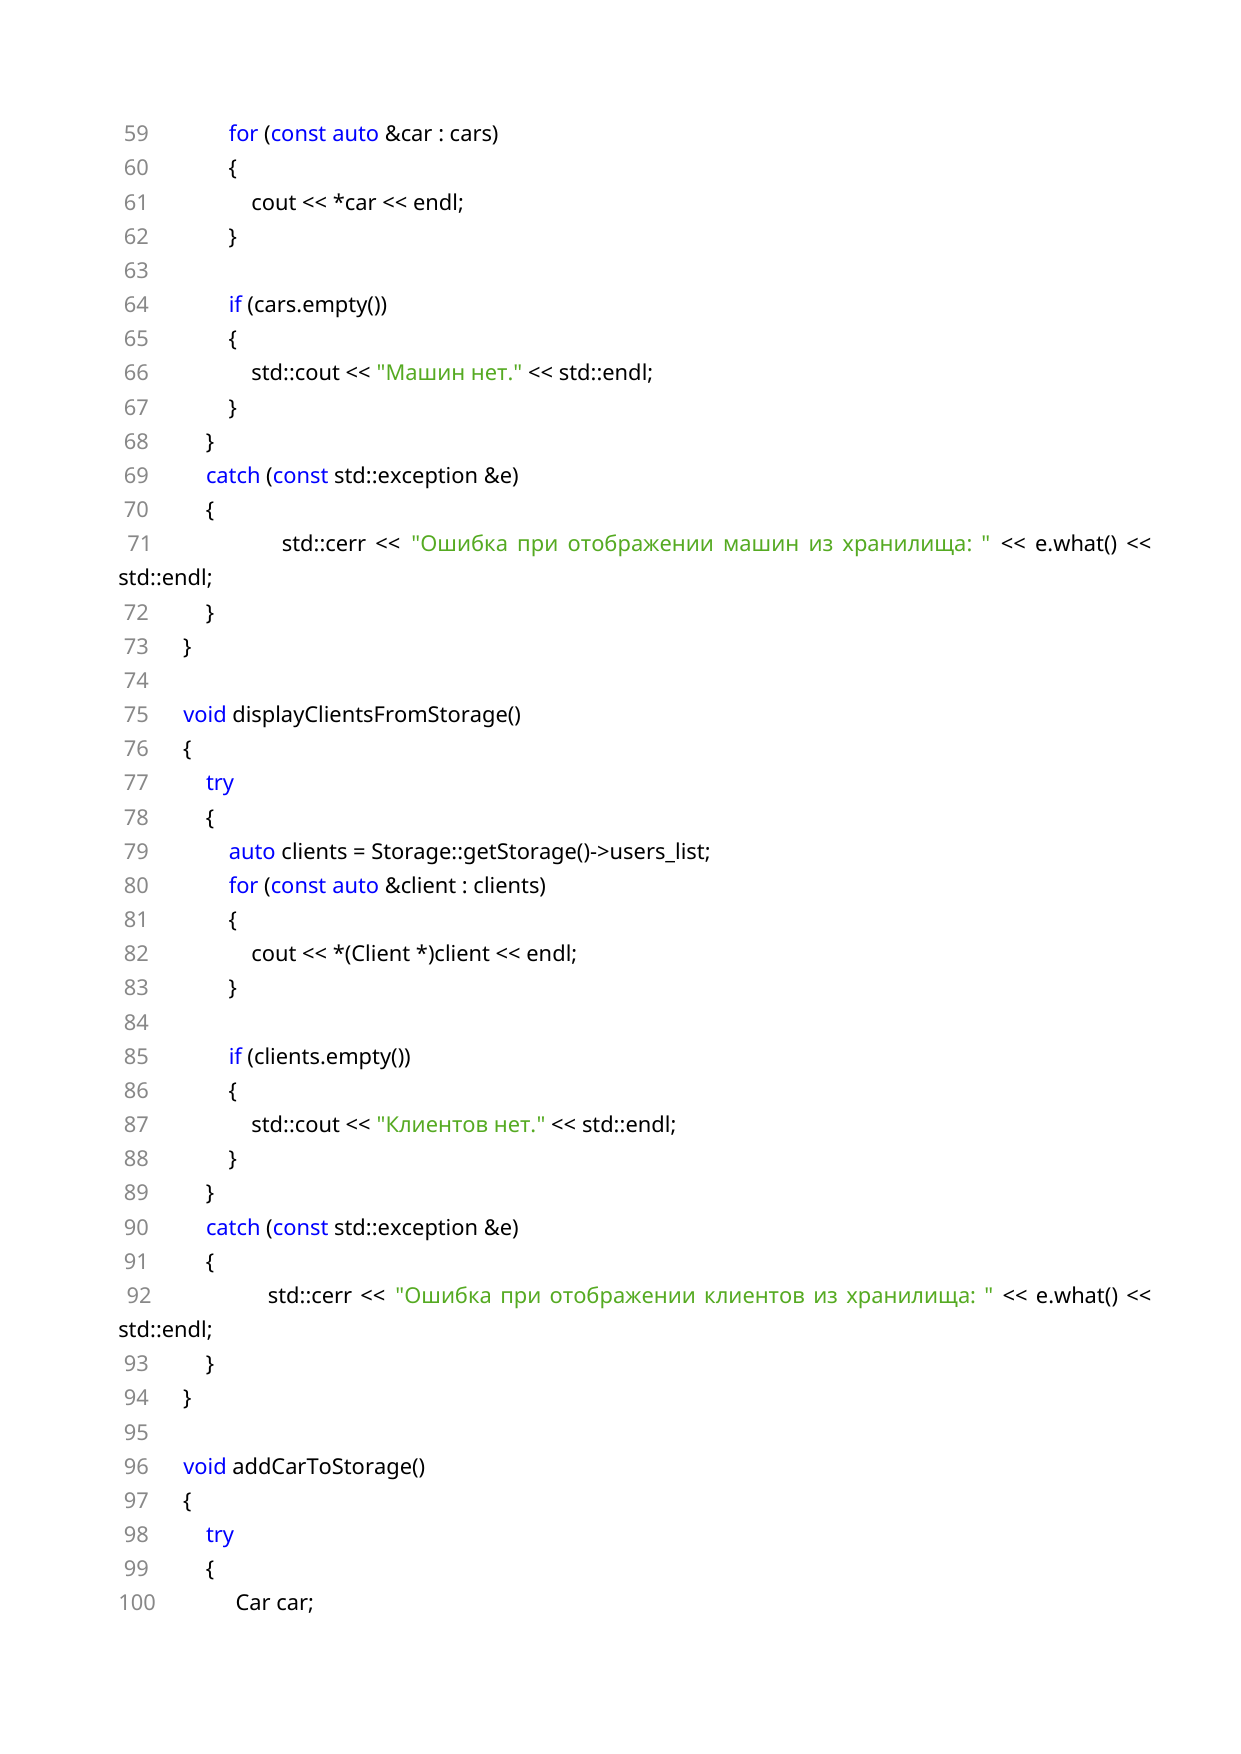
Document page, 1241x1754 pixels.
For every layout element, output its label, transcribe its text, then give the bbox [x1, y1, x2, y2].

text 86 { [118, 1075, 1152, 1104]
text 88 } [118, 1143, 1152, 1173]
text 98 try [118, 1519, 1152, 1549]
text 87 std::cout << "Клиентов нет." << std::endl; [118, 1109, 1152, 1139]
text 75 void displayClientsFromStorage() [118, 699, 1152, 729]
text 63 [118, 255, 1152, 284]
text 82 cout << *(Client *)client << endl; [118, 938, 1152, 968]
text 74 [118, 665, 1152, 694]
text 91 { [118, 1246, 1152, 1275]
text 61 cout << *car << endl; [118, 186, 1152, 216]
text 69 catch (const std::exception &e) [118, 460, 1152, 489]
text 93 } [118, 1348, 1152, 1378]
text 92 std::cerr << "Ошибка при отображении клиентов из хранилища: " << e.what() << std::endl; [118, 1280, 1152, 1344]
text 60 { [118, 152, 1152, 182]
text 85 if (clients.empty()) [118, 1041, 1152, 1070]
text 76 { [118, 733, 1152, 763]
text 66 std::cout << "Машин нет." << std::endl; [118, 357, 1152, 387]
text 90 catch (const std::exception &e) [118, 1211, 1152, 1241]
text 84 [118, 1006, 1152, 1036]
text 99 { [118, 1553, 1152, 1583]
text 77 try [118, 767, 1152, 797]
text 64 if (cars.empty()) [118, 289, 1152, 319]
text 97 { [118, 1485, 1152, 1514]
text 65 { [118, 323, 1152, 353]
text 100 Car car; [118, 1587, 1152, 1617]
text 70 { [118, 494, 1152, 524]
text 95 [118, 1416, 1152, 1446]
text 94 } [118, 1382, 1152, 1412]
text 68 } [118, 426, 1152, 455]
text 62 } [118, 221, 1152, 250]
text 71 std::cerr << "Ошибка при отображении машин из хранилища: " << e.what() << std::endl; [118, 528, 1152, 592]
text 67 } [118, 391, 1152, 421]
text 78 { [118, 801, 1152, 831]
text 72 } [118, 596, 1152, 626]
text 80 for (const auto &client : clients) [118, 870, 1152, 899]
text 59 for (const auto &car : cars) [118, 118, 1152, 148]
text 96 void addCarToStorage() [118, 1451, 1152, 1480]
text 89 } [118, 1177, 1152, 1207]
text 83 } [118, 972, 1152, 1002]
text 79 auto clients = Storage::getStorage()->users_list; [118, 836, 1152, 865]
text 81 { [118, 904, 1152, 934]
text 73 } [118, 631, 1152, 660]
